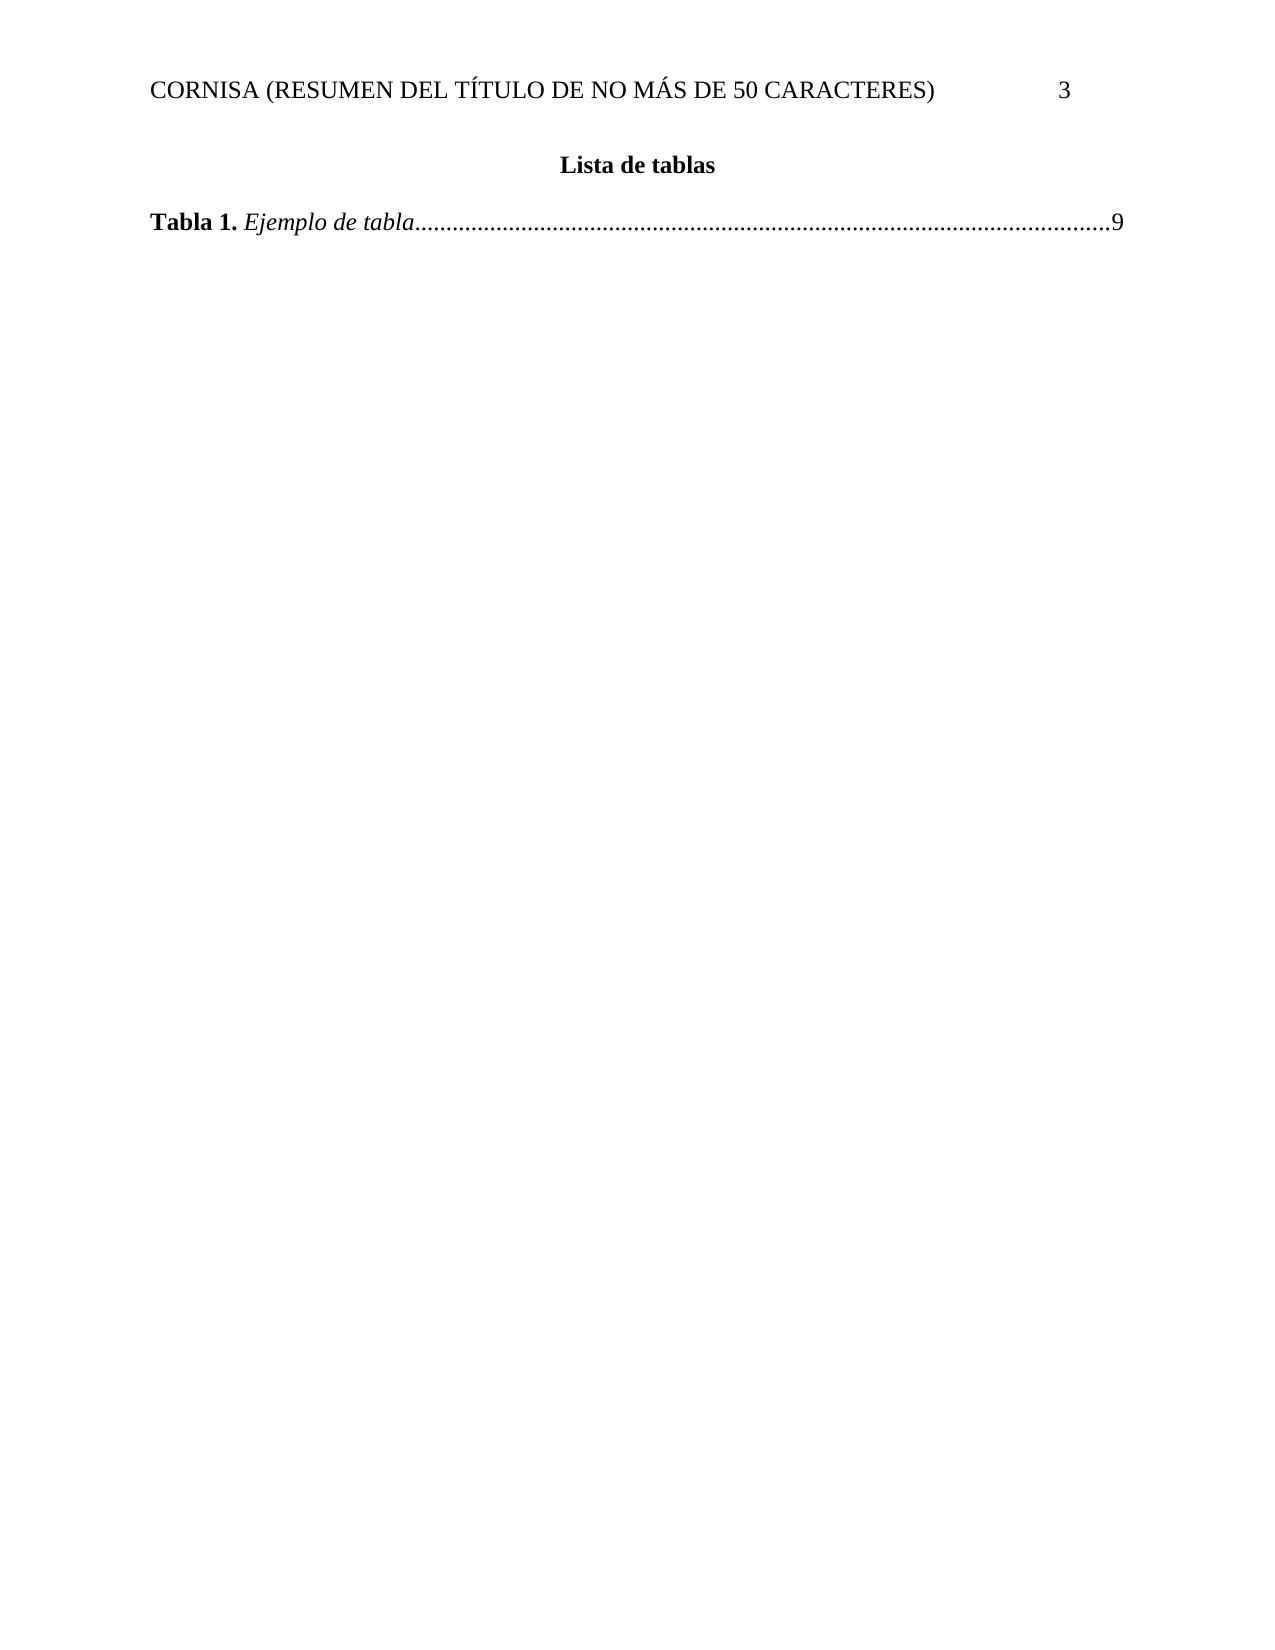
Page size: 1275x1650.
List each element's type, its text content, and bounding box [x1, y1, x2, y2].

text Tabla 1. Ejemplo de tabla 9 [150, 207, 1125, 236]
text Lista de tablas [150, 150, 1125, 179]
